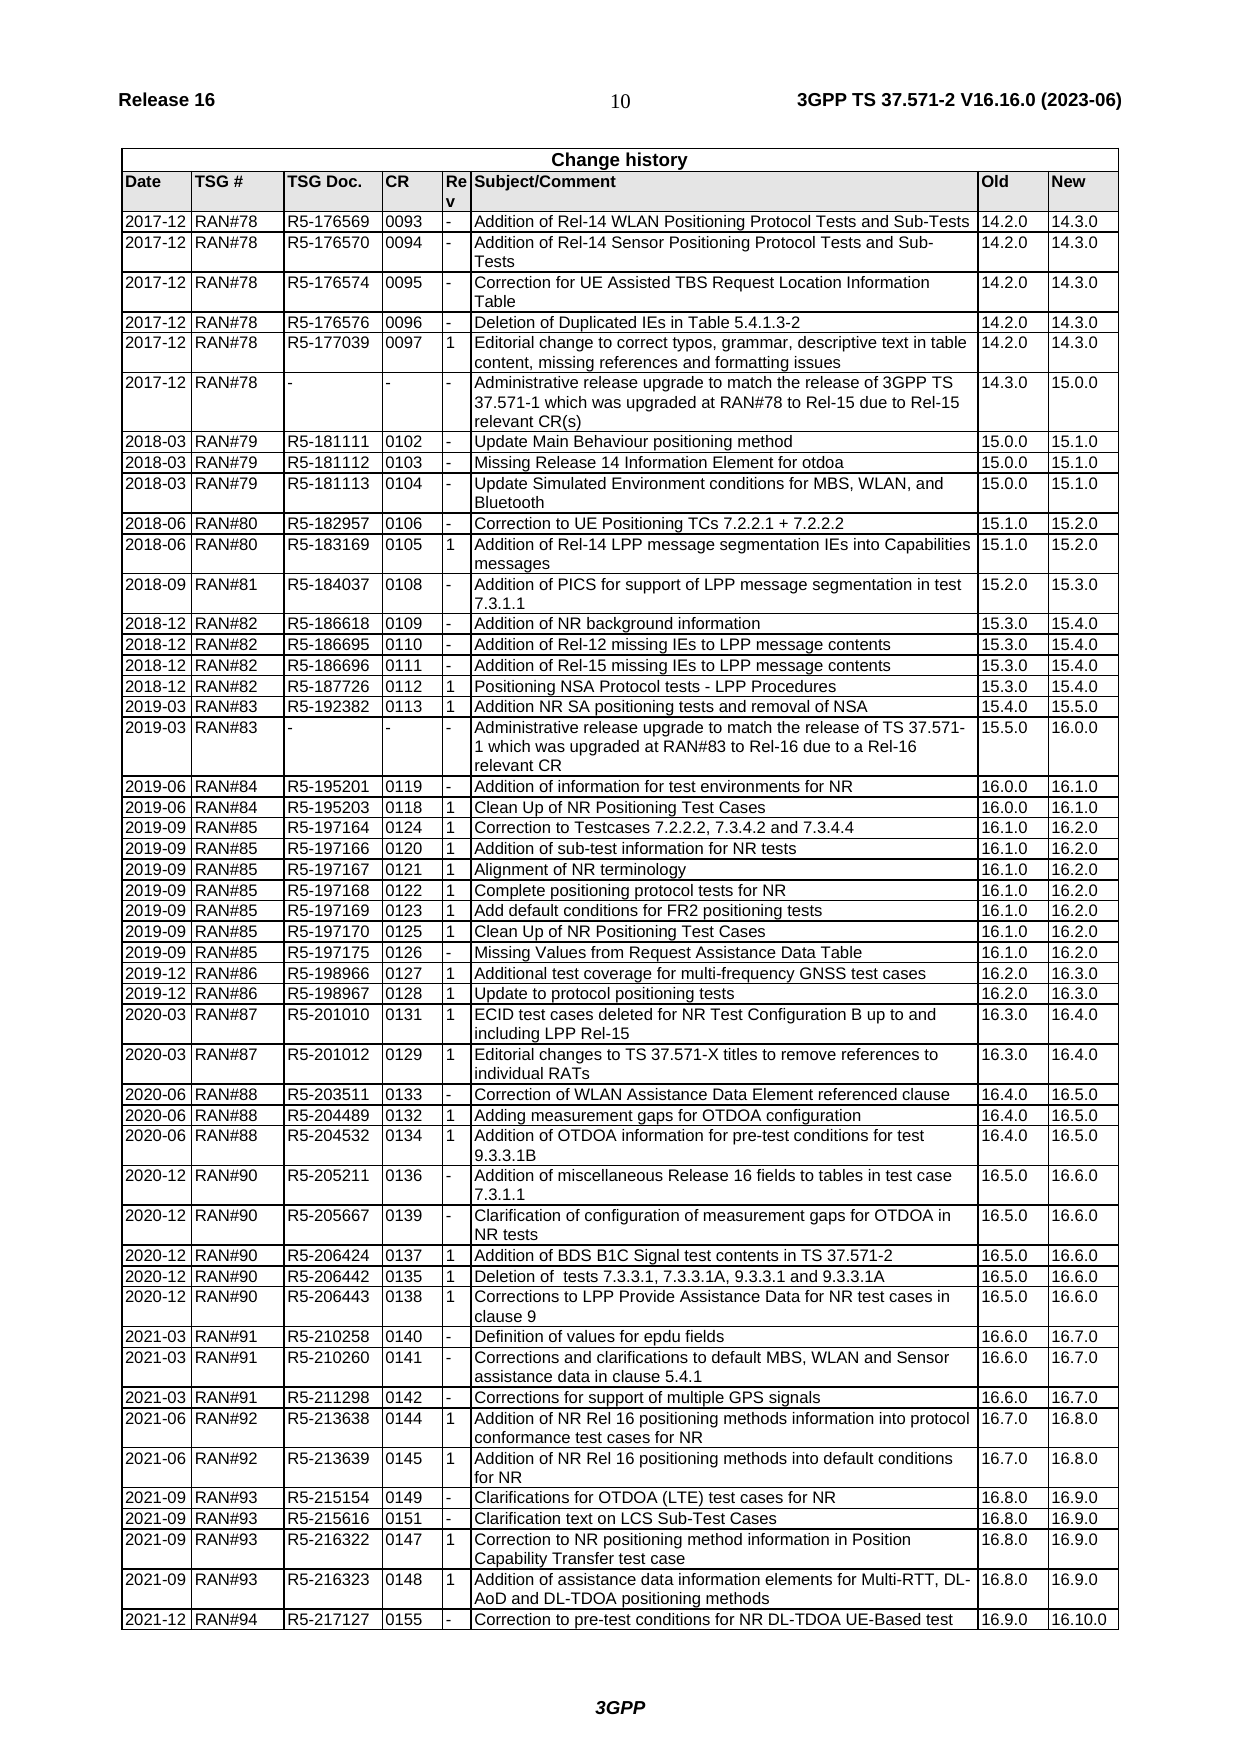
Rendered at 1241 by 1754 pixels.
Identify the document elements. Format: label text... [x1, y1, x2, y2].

table_cell 1 [443, 839, 470, 858]
table_cell 14.2.0 [979, 273, 1048, 311]
table_cell 15.5.0 [979, 718, 1048, 775]
table_cell 2020-03 [123, 1045, 191, 1083]
table_cell - [443, 514, 470, 533]
table_cell - [443, 1509, 470, 1528]
table_cell 1 [443, 922, 470, 941]
table_cell 14.2.0 [979, 212, 1048, 231]
table_cell 16.1.0 [979, 901, 1048, 920]
table_cell 2021-06 [123, 1448, 191, 1487]
table_cell 2018-06 [123, 514, 191, 533]
table_cell 2021-09 [123, 1509, 191, 1528]
table_cell 1 [443, 984, 470, 1003]
table_cell - [443, 453, 470, 472]
table_cell 14.2.0 [979, 313, 1048, 332]
table_cell Update Main Behaviour positioning method [472, 432, 977, 451]
table_cell 16.5.0 [1049, 1126, 1118, 1164]
table_cell R5-195201 [285, 777, 382, 796]
table_cell New [1049, 172, 1118, 211]
table_cell 16.6.0 [1049, 1267, 1118, 1286]
table_cell Missing Values from Request Assistance Data Table [472, 943, 977, 962]
table_cell 16.4.0 [979, 1106, 1048, 1124]
table_cell R5-184037 [285, 574, 382, 613]
table_cell 2017-12 [123, 273, 191, 311]
table_cell - [383, 373, 442, 431]
table_cell Corrections to LPP Provide Assistance Data for NR test cases in clause 9 [472, 1287, 977, 1326]
table_cell R5-197167 [285, 860, 382, 879]
table_cell 15.4.0 [1049, 635, 1118, 654]
table_cell 15.3.0 [979, 656, 1048, 675]
table_cell RAN#93 [192, 1509, 283, 1528]
table_cell 0112 [383, 676, 442, 696]
table_cell 2018-06 [123, 535, 191, 573]
table_cell 1 [443, 818, 470, 837]
table_cell Addition of Rel-12 missing IEs to LPP message contents [472, 635, 977, 654]
table_cell 0127 [383, 963, 442, 983]
table_cell 16.2.0 [1049, 922, 1118, 941]
table_cell - [443, 943, 470, 962]
table_cell 1 [443, 901, 470, 920]
table_cell 15.3.0 [979, 635, 1048, 654]
table_cell RAN#92 [192, 1448, 283, 1487]
table_cell 0132 [383, 1106, 442, 1124]
table_cell RAN#82 [192, 656, 283, 675]
table_cell 1 [443, 697, 470, 716]
table_cell R5-186618 [285, 614, 382, 633]
table_cell 15.3.0 [979, 614, 1048, 633]
table_cell 16.6.0 [1049, 1246, 1118, 1265]
table_cell 1 [443, 1106, 470, 1124]
table_cell R5-205211 [285, 1166, 382, 1204]
table_cell R5-201010 [285, 1005, 382, 1043]
table_cell R5-181112 [285, 453, 382, 472]
table_cell 16.6.0 [1049, 1287, 1118, 1326]
table_cell 16.8.0 [1049, 1409, 1118, 1447]
table_cell R5-206443 [285, 1287, 382, 1326]
table_cell Addition of NR Rel 16 positioning methods into default conditions for NR [472, 1448, 977, 1487]
table_cell 14.2.0 [979, 333, 1048, 372]
table_cell 0121 [383, 860, 442, 879]
table_cell Add default conditions for FR2 positioning tests [472, 901, 977, 920]
table_cell 16.1.0 [1049, 777, 1118, 796]
table_cell Addition of NR background information [472, 614, 977, 633]
table_cell R5-187726 [285, 676, 382, 696]
table_cell - [443, 1085, 470, 1104]
table_cell - [443, 432, 470, 451]
table_cell RAN#94 [192, 1610, 283, 1629]
table_cell 0103 [383, 453, 442, 472]
table_cell 16.9.0 [1049, 1570, 1118, 1608]
table_cell CR [383, 172, 442, 211]
table_cell 14.3.0 [979, 373, 1048, 431]
table_cell 14.3.0 [1049, 273, 1118, 311]
table_cell 2019-09 [123, 881, 191, 900]
table_cell 0147 [383, 1530, 442, 1568]
table_cell 16.2.0 [1049, 881, 1118, 900]
table_cell Addition of miscellaneous Release 16 fields to tables in test case 7.3.1.1 [472, 1166, 977, 1204]
table_cell 16.2.0 [1049, 818, 1118, 837]
table_cell 16.8.0 [1049, 1448, 1118, 1487]
table_cell Date [123, 172, 191, 211]
table_cell Update Simulated Environment conditions for MBS, WLAN, and Bluetooth [472, 474, 977, 512]
table_cell 2021-09 [123, 1530, 191, 1568]
table_cell RAN#93 [192, 1488, 283, 1507]
table_cell 15.1.0 [1049, 432, 1118, 451]
table_cell 16.5.0 [979, 1267, 1048, 1286]
table_cell R5-204489 [285, 1106, 382, 1124]
table_cell Update to protocol positioning tests [472, 984, 977, 1003]
table_cell 2018-12 [123, 635, 191, 654]
table_cell 2018-12 [123, 656, 191, 675]
table_cell 16.5.0 [1049, 1106, 1118, 1124]
table_cell 1 [443, 1287, 470, 1326]
table_cell - [443, 614, 470, 633]
table_cell 2021-09 [123, 1570, 191, 1608]
table_cell RAN#84 [192, 777, 283, 796]
table_cell 1 [443, 676, 470, 696]
table_cell 0097 [383, 333, 442, 372]
table_cell Subject/Comment [472, 172, 977, 211]
table_cell - [443, 656, 470, 675]
table_cell RAN#81 [192, 574, 283, 613]
table_cell 16.2.0 [979, 984, 1048, 1003]
table_cell 0095 [383, 273, 442, 311]
table_cell Deletion of Duplicated IEs in Table 5.4.1.3-2 [472, 313, 977, 332]
table_cell 0093 [383, 212, 442, 231]
table_cell 2020-03 [123, 1005, 191, 1043]
table_cell 2019-09 [123, 901, 191, 920]
table_cell 2019-09 [123, 818, 191, 837]
table_cell 0125 [383, 922, 442, 941]
table_cell 0110 [383, 635, 442, 654]
table_cell - [443, 474, 470, 512]
table_cell R5-183169 [285, 535, 382, 573]
table_cell Addition of Rel-14 Sensor Positioning Protocol Tests and Sub-Tests [472, 233, 977, 271]
table_cell 16.1.0 [979, 860, 1048, 879]
table_cell 0142 [383, 1388, 442, 1407]
table_cell 2018-09 [123, 574, 191, 613]
table_cell 1 [443, 1126, 470, 1164]
table_cell ECID test cases deleted for NR Test Configuration B up to and including LPP Rel-15 [472, 1005, 977, 1043]
table_cell 2019-03 [123, 718, 191, 775]
table_cell 0122 [383, 881, 442, 900]
table_cell RAN#78 [192, 373, 283, 431]
table_cell 16.1.0 [979, 922, 1048, 941]
table_cell 0139 [383, 1206, 442, 1244]
table_cell 15.4.0 [1049, 614, 1118, 633]
table_cell Administrative release upgrade to match the release of TS 37.571-1 which was upgraded at RAN#83 to Rel-16 due to a Rel-16 relevant CR [472, 718, 977, 775]
table_cell 16.5.0 [979, 1166, 1048, 1204]
table_cell 16.4.0 [979, 1085, 1048, 1104]
table_cell Missing Release 14 Information Element for otdoa [472, 453, 977, 472]
table_cell Addition of sub-test information for NR tests [472, 839, 977, 858]
table_cell RAN#78 [192, 313, 283, 332]
table_cell R5-206424 [285, 1246, 382, 1265]
table_cell R5-213639 [285, 1448, 382, 1487]
table_cell R5-203511 [285, 1085, 382, 1104]
table_cell 0109 [383, 614, 442, 633]
table_cell 16.3.0 [1049, 963, 1118, 983]
table_cell 0148 [383, 1570, 442, 1608]
table_cell R5-215154 [285, 1488, 382, 1507]
table_cell - [443, 635, 470, 654]
table_cell 16.7.0 [979, 1448, 1048, 1487]
table_cell 15.0.0 [1049, 373, 1118, 431]
table_cell RAN#90 [192, 1166, 283, 1204]
table_cell R5-198966 [285, 963, 382, 983]
table_cell 16.9.0 [979, 1610, 1048, 1629]
table_cell Correction to Testcases 7.2.2.2, 7.3.4.2 and 7.3.4.4 [472, 818, 977, 837]
table_cell RAN#78 [192, 212, 283, 231]
table_cell 16.7.0 [1049, 1388, 1118, 1407]
table_header Change history [123, 149, 1118, 171]
table_cell Corrections and clarifications to default MBS, WLAN and Sensor assistance data in clause 5.4.1 [472, 1348, 977, 1386]
table_cell 0094 [383, 233, 442, 271]
table_cell 0108 [383, 574, 442, 613]
table_cell R5-198967 [285, 984, 382, 1003]
table_cell Correction of WLAN Assistance Data Element referenced clause [472, 1085, 977, 1104]
table_cell 2020-12 [123, 1287, 191, 1326]
table_cell RAN#82 [192, 614, 283, 633]
table_cell Correction to UE Positioning TCs 7.2.2.1 + 7.2.2.2 [472, 514, 977, 533]
table_cell 0096 [383, 313, 442, 332]
table_cell 15.1.0 [979, 514, 1048, 533]
table_cell 16.2.0 [1049, 901, 1118, 920]
table_cell RAN#86 [192, 963, 283, 983]
table_cell - [443, 574, 470, 613]
table_cell RAN#80 [192, 514, 283, 533]
table_cell 2020-12 [123, 1246, 191, 1265]
table_cell 16.2.0 [979, 963, 1048, 983]
table_cell 1 [443, 1409, 470, 1447]
table_cell - [443, 1327, 470, 1346]
table_cell 2021-03 [123, 1327, 191, 1346]
table_cell 16.10.0 [1049, 1610, 1118, 1629]
table_cell Rev [443, 172, 470, 211]
table_cell - [443, 233, 470, 271]
table_cell 0102 [383, 432, 442, 451]
table_cell RAN#85 [192, 922, 283, 941]
table_cell RAN#78 [192, 273, 283, 311]
table_cell Correction for UE Assisted TBS Request Location Information Table [472, 273, 977, 311]
table_cell R5-215616 [285, 1509, 382, 1528]
table_cell 16.3.0 [979, 1045, 1048, 1083]
table_cell 2019-09 [123, 922, 191, 941]
table_cell Additional test coverage for multi-frequency GNSS test cases [472, 963, 977, 983]
table_cell 14.3.0 [1049, 233, 1118, 271]
table_cell 14.3.0 [1049, 313, 1118, 332]
table_cell 15.1.0 [979, 535, 1048, 573]
table_cell 0149 [383, 1488, 442, 1507]
table_cell Deletion of tests 7.3.3.1, 7.3.3.1A, 9.3.3.1 and 9.3.3.1A [472, 1267, 977, 1286]
table_cell 15.1.0 [1049, 474, 1118, 512]
table_cell RAN#79 [192, 474, 283, 512]
table_cell 16.5.0 [979, 1206, 1048, 1244]
table_cell 0126 [383, 943, 442, 962]
table_cell RAN#91 [192, 1388, 283, 1407]
table_cell RAN#79 [192, 432, 283, 451]
table_cell 2019-03 [123, 697, 191, 716]
table_cell 1 [443, 1005, 470, 1043]
table_cell 2020-06 [123, 1126, 191, 1164]
table_cell RAN#92 [192, 1409, 283, 1447]
table_cell 2019-06 [123, 798, 191, 817]
table_cell 1 [443, 1530, 470, 1568]
table_cell 2019-12 [123, 963, 191, 983]
table_cell R5-197169 [285, 901, 382, 920]
table_cell R5-176576 [285, 313, 382, 332]
table_cell 1 [443, 333, 470, 372]
table_cell 2020-06 [123, 1085, 191, 1104]
table_cell 1 [443, 798, 470, 817]
table_cell 15.1.0 [1049, 453, 1118, 472]
table_cell 16.8.0 [979, 1488, 1048, 1507]
table_cell 15.3.0 [979, 676, 1048, 696]
table_cell 16.2.0 [1049, 860, 1118, 879]
table_cell - [443, 1388, 470, 1407]
table_cell 0141 [383, 1348, 442, 1386]
table_cell 15.2.0 [979, 574, 1048, 613]
table_cell 1 [443, 1267, 470, 1286]
table_cell R5-211298 [285, 1388, 382, 1407]
table_cell Addition of assistance data information elements for Multi-RTT, DL-AoD and DL-TDOA positioning methods [472, 1570, 977, 1608]
table_cell R5-210260 [285, 1348, 382, 1386]
table_cell RAN#88 [192, 1106, 283, 1124]
table_cell RAN#85 [192, 818, 283, 837]
table_cell Positioning NSA Protocol tests - LPP Procedures [472, 676, 977, 696]
table_cell R5-181111 [285, 432, 382, 451]
table_cell RAN#87 [192, 1045, 283, 1083]
table_cell 2018-12 [123, 614, 191, 633]
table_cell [472, 1610, 977, 1629]
table_cell 2019-12 [123, 984, 191, 1003]
table_cell 16.6.0 [979, 1388, 1048, 1407]
table_cell R5-216323 [285, 1570, 382, 1608]
table_cell 15.5.0 [1049, 697, 1118, 716]
table_cell 14.2.0 [979, 233, 1048, 271]
table_cell RAN#83 [192, 697, 283, 716]
table_cell Addition of BDS B1C Signal test contents in TS 37.571-2 [472, 1246, 977, 1265]
table_cell 0104 [383, 474, 442, 512]
table_cell Editorial changes to TS 37.571-X titles to remove references to individual RATs [472, 1045, 977, 1083]
table_cell 16.6.0 [1049, 1166, 1118, 1204]
table_cell Addition of NR Rel 16 positioning methods information into protocol conformance test cases for NR [472, 1409, 977, 1447]
table_cell 2018-12 [123, 676, 191, 696]
table_cell 0118 [383, 798, 442, 817]
table_cell 16.7.0 [979, 1409, 1048, 1447]
table_cell - [443, 1348, 470, 1386]
table_cell 2018-03 [123, 453, 191, 472]
table_cell 0155 [383, 1610, 442, 1629]
table_cell 2021-03 [123, 1348, 191, 1386]
table_cell 16.5.0 [979, 1287, 1048, 1326]
table_cell Clarification text on LCS Sub-Test Cases [472, 1509, 977, 1528]
table_cell R5-177039 [285, 333, 382, 372]
table_cell 15.0.0 [979, 432, 1048, 451]
table_cell 2018-03 [123, 432, 191, 451]
table_cell RAN#88 [192, 1085, 283, 1104]
table_cell R5-197164 [285, 818, 382, 837]
table_cell 16.9.0 [1049, 1488, 1118, 1507]
table_cell - [443, 373, 470, 431]
table_cell 16.8.0 [979, 1570, 1048, 1608]
table_cell 1 [443, 1448, 470, 1487]
table_cell RAN#78 [192, 333, 283, 372]
table_cell 16.0.0 [979, 777, 1048, 796]
table_cell 0111 [383, 656, 442, 675]
table_cell TSG # [192, 172, 283, 211]
table_cell 0120 [383, 839, 442, 858]
table_cell R5-176570 [285, 233, 382, 271]
table_cell R5-217127 [285, 1610, 382, 1629]
table_cell 16.7.0 [1049, 1327, 1118, 1346]
table_cell R5-192382 [285, 697, 382, 716]
table_cell R5-195203 [285, 798, 382, 817]
table_cell 16.6.0 [1049, 1206, 1118, 1244]
table_cell 0140 [383, 1327, 442, 1346]
table_cell - [443, 313, 470, 332]
table_cell RAN#90 [192, 1246, 283, 1265]
table_cell 16.1.0 [979, 839, 1048, 858]
table_cell 16.9.0 [1049, 1509, 1118, 1528]
table_cell 0145 [383, 1448, 442, 1487]
table_cell 0151 [383, 1509, 442, 1528]
table_cell R5-206442 [285, 1267, 382, 1286]
table_cell Adding measurement gaps for OTDOA configuration [472, 1106, 977, 1124]
table_cell 2021-03 [123, 1388, 191, 1407]
table_cell 2017-12 [123, 333, 191, 372]
table_cell Editorial change to correct typos, grammar, descriptive text in table content, missing references and formatting issues [472, 333, 977, 372]
table_cell Addition of PICS for support of LPP message segmentation in test 7.3.1.1 [472, 574, 977, 613]
table_cell 16.5.0 [1049, 1085, 1118, 1104]
table_cell 1 [443, 881, 470, 900]
table_cell R5-176574 [285, 273, 382, 311]
table_cell RAN#78 [192, 233, 283, 271]
table_cell 15.0.0 [979, 474, 1048, 512]
table_cell 0128 [383, 984, 442, 1003]
table_cell 0135 [383, 1267, 442, 1286]
table_cell 14.3.0 [1049, 212, 1118, 231]
table_cell Addition of Rel-15 missing IEs to LPP message contents [472, 656, 977, 675]
table_cell 0138 [383, 1287, 442, 1326]
table_cell 16.6.0 [979, 1348, 1048, 1386]
table_cell 16.3.0 [979, 1005, 1048, 1043]
table_cell RAN#83 [192, 718, 283, 775]
table_cell 2019-06 [123, 777, 191, 796]
table_cell Addition of information for test environments for NR [472, 777, 977, 796]
table_cell Clarification of configuration of measurement gaps for OTDOA in NR tests [472, 1206, 977, 1244]
table_cell 2019-09 [123, 860, 191, 879]
table_cell R5-210258 [285, 1327, 382, 1346]
table_cell - [285, 718, 382, 775]
table_cell 0119 [383, 777, 442, 796]
table_cell 16.2.0 [1049, 943, 1118, 962]
table_cell 16.8.0 [979, 1530, 1048, 1568]
table_cell R5-213638 [285, 1409, 382, 1447]
table_cell R5-176569 [285, 212, 382, 231]
table_cell 1 [443, 1246, 470, 1265]
table_cell 2017-12 [123, 233, 191, 271]
table_cell RAN#86 [192, 984, 283, 1003]
table_cell RAN#90 [192, 1206, 283, 1244]
table_cell 1 [443, 535, 470, 573]
table_cell 0105 [383, 535, 442, 573]
table_cell 16.4.0 [979, 1126, 1048, 1164]
table_cell Alignment of NR terminology [472, 860, 977, 879]
table_cell TSG Doc. [285, 172, 382, 211]
table_cell 16.1.0 [979, 881, 1048, 900]
table_cell Correction to NR positioning method information in Position Capability Transfer test case [472, 1530, 977, 1568]
table_cell Clean Up of NR Positioning Test Cases [472, 798, 977, 817]
table_cell - [443, 1488, 470, 1507]
table_cell Administrative release upgrade to match the release of 3GPP TS 37.571-1 which was upgraded at RAN#78 to Rel-15 due to Rel-15 relevant CR(s) [472, 373, 977, 431]
table_cell 15.4.0 [979, 697, 1048, 716]
table_cell - [443, 718, 470, 775]
table_cell Definition of values for epdu fields [472, 1327, 977, 1346]
table_cell 2021-12 [123, 1610, 191, 1629]
table_cell Addition of OTDOA information for pre-test conditions for test 9.3.3.1B [472, 1126, 977, 1164]
table_cell 2020-06 [123, 1106, 191, 1124]
table_cell RAN#91 [192, 1348, 283, 1386]
table_cell 2017-12 [123, 212, 191, 231]
table_cell Old [979, 172, 1048, 211]
table_cell RAN#85 [192, 881, 283, 900]
table_cell Complete positioning protocol tests for NR [472, 881, 977, 900]
table_cell 0131 [383, 1005, 442, 1043]
table_cell RAN#85 [192, 839, 283, 858]
table_cell 0133 [383, 1085, 442, 1104]
table_cell 2017-12 [123, 373, 191, 431]
table_cell 16.1.0 [1049, 798, 1118, 817]
table_cell 0136 [383, 1166, 442, 1204]
table_cell R5-205667 [285, 1206, 382, 1244]
table_cell R5-186695 [285, 635, 382, 654]
table_cell Addition of Rel-14 LPP message segmentation IEs into Capabilities messages [472, 535, 977, 573]
table_cell 14.3.0 [1049, 333, 1118, 372]
table_cell RAN#90 [192, 1267, 283, 1286]
table_cell 15.4.0 [1049, 676, 1118, 696]
table_cell RAN#85 [192, 860, 283, 879]
table_cell 0124 [383, 818, 442, 837]
table_cell - [443, 212, 470, 231]
table_cell 2019-09 [123, 839, 191, 858]
table_cell 1 [443, 1570, 470, 1608]
table_cell 15.2.0 [1049, 535, 1118, 573]
table_cell R5-216322 [285, 1530, 382, 1568]
table_cell 16.2.0 [1049, 839, 1118, 858]
table_cell 16.6.0 [979, 1327, 1048, 1346]
table_cell 2021-09 [123, 1488, 191, 1507]
table_cell 0144 [383, 1409, 442, 1447]
table_cell 2019-09 [123, 943, 191, 962]
table_cell 16.5.0 [979, 1246, 1048, 1265]
table_cell 0134 [383, 1126, 442, 1164]
table_cell 2017-12 [123, 313, 191, 332]
table_cell 2020-12 [123, 1267, 191, 1286]
table_cell 2020-12 [123, 1206, 191, 1244]
table_cell 0129 [383, 1045, 442, 1083]
table_cell R5-197175 [285, 943, 382, 962]
table_cell 0106 [383, 514, 442, 533]
table_cell R5-186696 [285, 656, 382, 675]
table_cell 16.0.0 [1049, 718, 1118, 775]
table_cell 15.3.0 [1049, 574, 1118, 613]
table_cell RAN#90 [192, 1287, 283, 1326]
table_cell 16.1.0 [979, 943, 1048, 962]
table_cell 16.8.0 [979, 1509, 1048, 1528]
table_cell RAN#93 [192, 1570, 283, 1608]
table_cell R5-182957 [285, 514, 382, 533]
table_cell RAN#82 [192, 676, 283, 696]
table_cell 2018-03 [123, 474, 191, 512]
table_cell Corrections for support of multiple GPS signals [472, 1388, 977, 1407]
table_cell 16.4.0 [1049, 1045, 1118, 1083]
table_cell RAN#88 [192, 1126, 283, 1164]
table_cell R5-197168 [285, 881, 382, 900]
table_cell - [443, 777, 470, 796]
table_cell R5-204532 [285, 1126, 382, 1164]
table_cell 1 [443, 963, 470, 983]
table_cell RAN#87 [192, 1005, 283, 1043]
table_cell 1 [443, 860, 470, 879]
table_cell R5-197166 [285, 839, 382, 858]
table_cell 15.4.0 [1049, 656, 1118, 675]
table_cell - [383, 718, 442, 775]
table_cell 16.4.0 [1049, 1005, 1118, 1043]
table_cell RAN#82 [192, 635, 283, 654]
table_cell RAN#91 [192, 1327, 283, 1346]
table_cell RAN#79 [192, 453, 283, 472]
table_cell RAN#80 [192, 535, 283, 573]
table_cell 16.9.0 [1049, 1530, 1118, 1568]
table_cell 15.0.0 [979, 453, 1048, 472]
table_cell R5-181113 [285, 474, 382, 512]
table_cell Clean Up of NR Positioning Test Cases [472, 922, 977, 941]
table_cell Addition of Rel-14 WLAN Positioning Protocol Tests and Sub-Tests [472, 212, 977, 231]
table_cell Addition NR SA positioning tests and removal of NSA [472, 697, 977, 716]
table_cell RAN#85 [192, 943, 283, 962]
table_cell 16.7.0 [1049, 1348, 1118, 1386]
table_cell - [443, 1610, 470, 1629]
table_cell - [443, 1166, 470, 1204]
table_cell 0113 [383, 697, 442, 716]
table_cell - [443, 273, 470, 311]
table_cell RAN#93 [192, 1530, 283, 1568]
table_cell 0123 [383, 901, 442, 920]
table_cell RAN#85 [192, 901, 283, 920]
table_cell R5-197170 [285, 922, 382, 941]
table_cell 16.3.0 [1049, 984, 1118, 1003]
table_cell 16.1.0 [979, 818, 1048, 837]
table_cell 2021-06 [123, 1409, 191, 1447]
table_cell R5-201012 [285, 1045, 382, 1083]
table_cell 1 [443, 1045, 470, 1083]
table_cell 0137 [383, 1246, 442, 1265]
table_cell Clarifications for OTDOA (LTE) test cases for NR [472, 1488, 977, 1507]
table_cell - [443, 1206, 470, 1244]
table_cell 16.0.0 [979, 798, 1048, 817]
table_cell 15.2.0 [1049, 514, 1118, 533]
table_cell RAN#84 [192, 798, 283, 817]
table_cell 2020-12 [123, 1166, 191, 1204]
table_cell - [285, 373, 382, 431]
